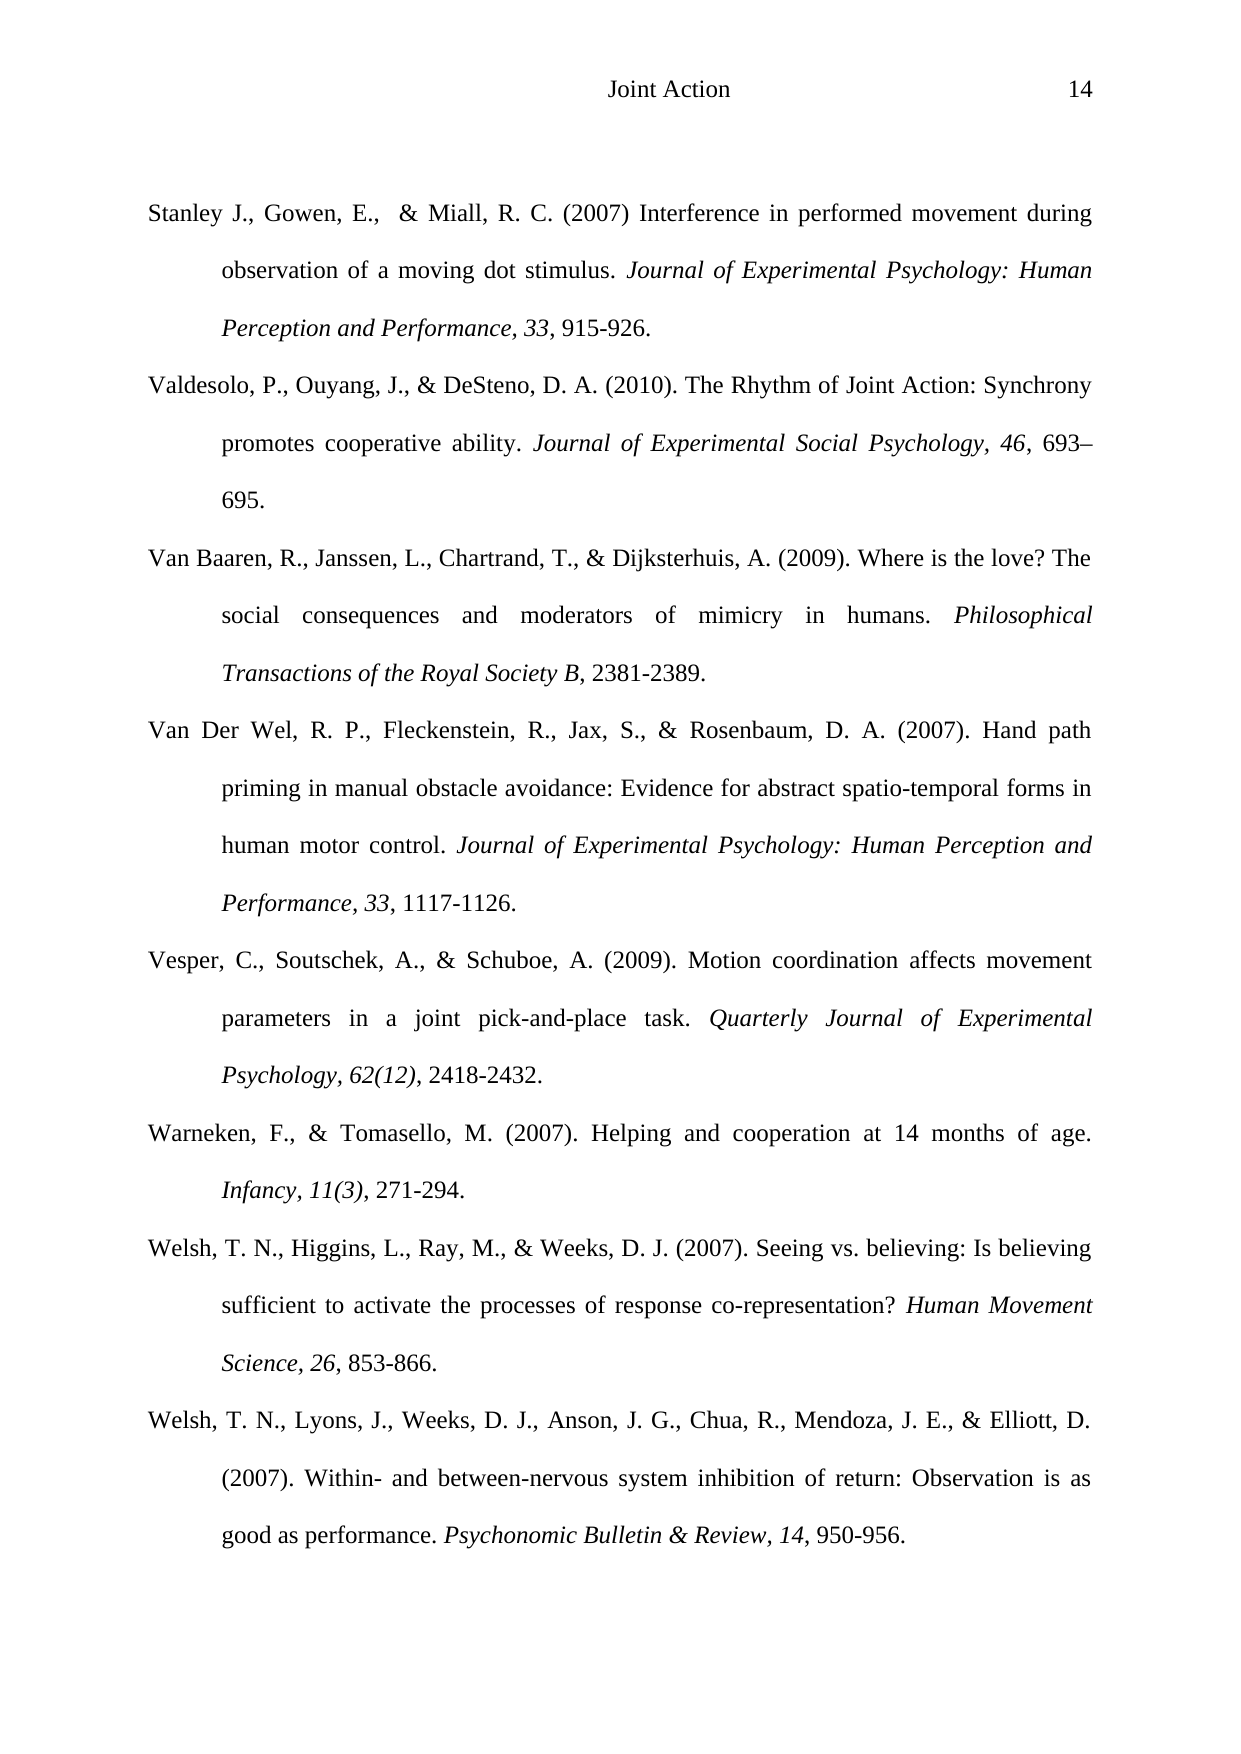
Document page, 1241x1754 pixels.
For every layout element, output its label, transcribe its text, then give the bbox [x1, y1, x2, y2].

text Welsh, T. N., Lyons, J., Weeks, D. J., Anson, J. G., Chua, R., Mendoza, J. E., & Elliott, D. (2007). Within- and between-nervous system inhibition of return: Observation is as good as performance. Psychonomic Bulletin & Review, 14, 950-956. [148, 1405, 1093, 1549]
text Vesper, C., Soutschek, A., & Schuboe, A. (2009). Motion coordination affects movement parameters in a joint pick-and-place task. Quarterly Journal of Experimental Psychology, 62(12), 2418-2432. [148, 945, 1093, 1089]
text Van Baaren, R., Janssen, L., Chartrand, T., & Dijksterhuis, A. (2009). Where is the love? The social consequences and moderators of mimicry in humans. Philosophical Transactions of the Royal Society B, 2381-2389. [148, 543, 1093, 687]
text Stanley J., Gowen, E., & Miall, R. C. (2007) Interference in performed movement during observation of a moving dot stimulus. Journal of Experimental Psychology: Human Perception and Performance, 33, 915-926. [148, 198, 1093, 342]
text Welsh, T. N., Higgins, L., Ray, M., & Weeks, D. J. (2007). Seeing vs. believing: Is believing sufficient to activate the processes of response co-representation? Human Movement Science, 26, 853-866. [148, 1233, 1093, 1377]
text Warneken, F., & Tomasello, M. (2007). Helping and cooperation at 14 months of age. Infancy, 11(3), 271-294. [148, 1118, 1093, 1204]
text Valdesolo, P., Ouyang, J., & DeSteno, D. A. (2010). The Rhythm of Joint Action: Synchrony promotes cooperative ability. Journal of Experimental Social Psychology, 46, 693–695. [148, 370, 1093, 514]
text Van Der Wel, R. P., Fleckenstein, R., Jax, S., & Rosenbaum, D. A. (2007). Hand path priming in manual obstacle avoidance: Evidence for abstract spatio-temporal forms in human motor control. Journal of Experimental Psychology: Human Perception and Performance, 33, 1117-1126. [148, 715, 1093, 917]
